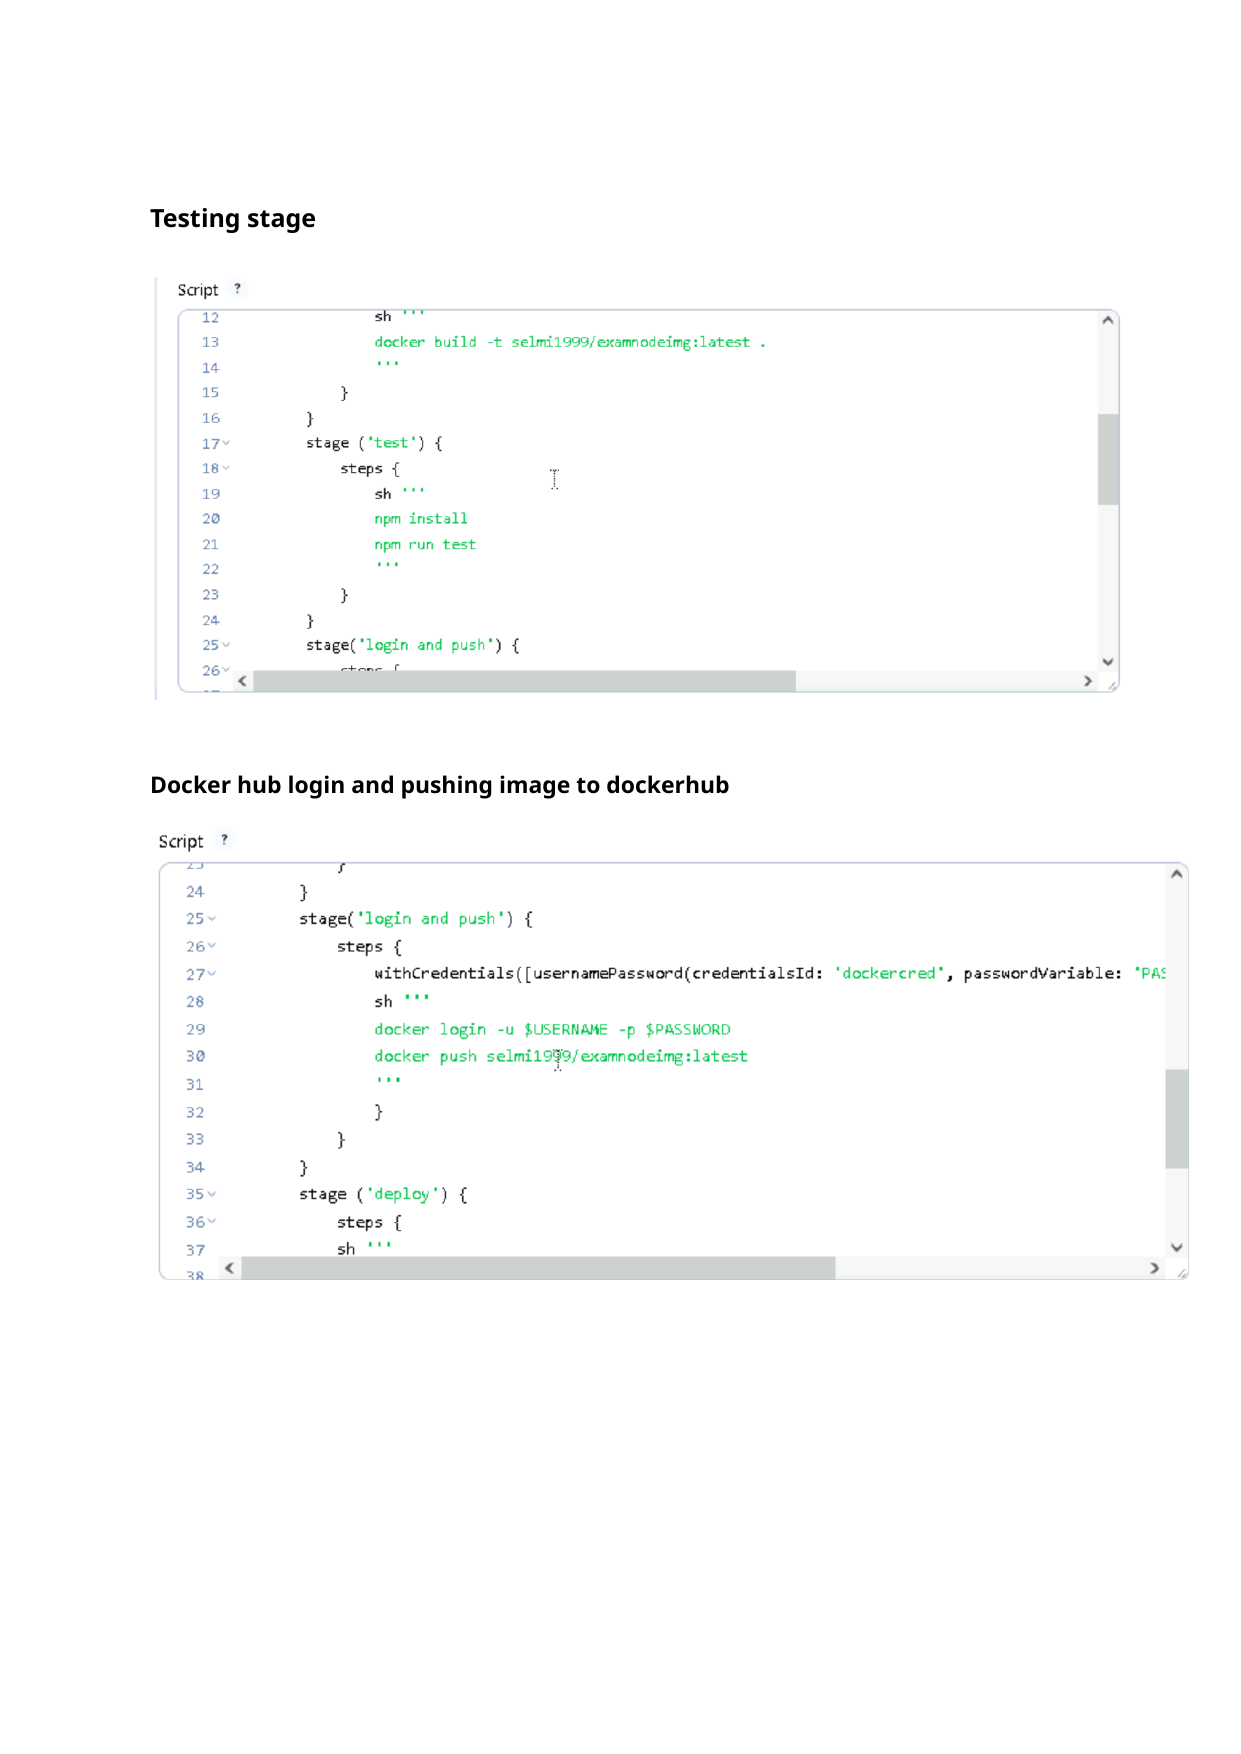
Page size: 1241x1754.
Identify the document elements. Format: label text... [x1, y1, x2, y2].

picture [150, 819, 1190, 1280]
picture [150, 253, 1129, 700]
text Docker hub login and pushing image to dockerhub [150, 769, 1090, 800]
text Testing stage [150, 200, 1090, 234]
